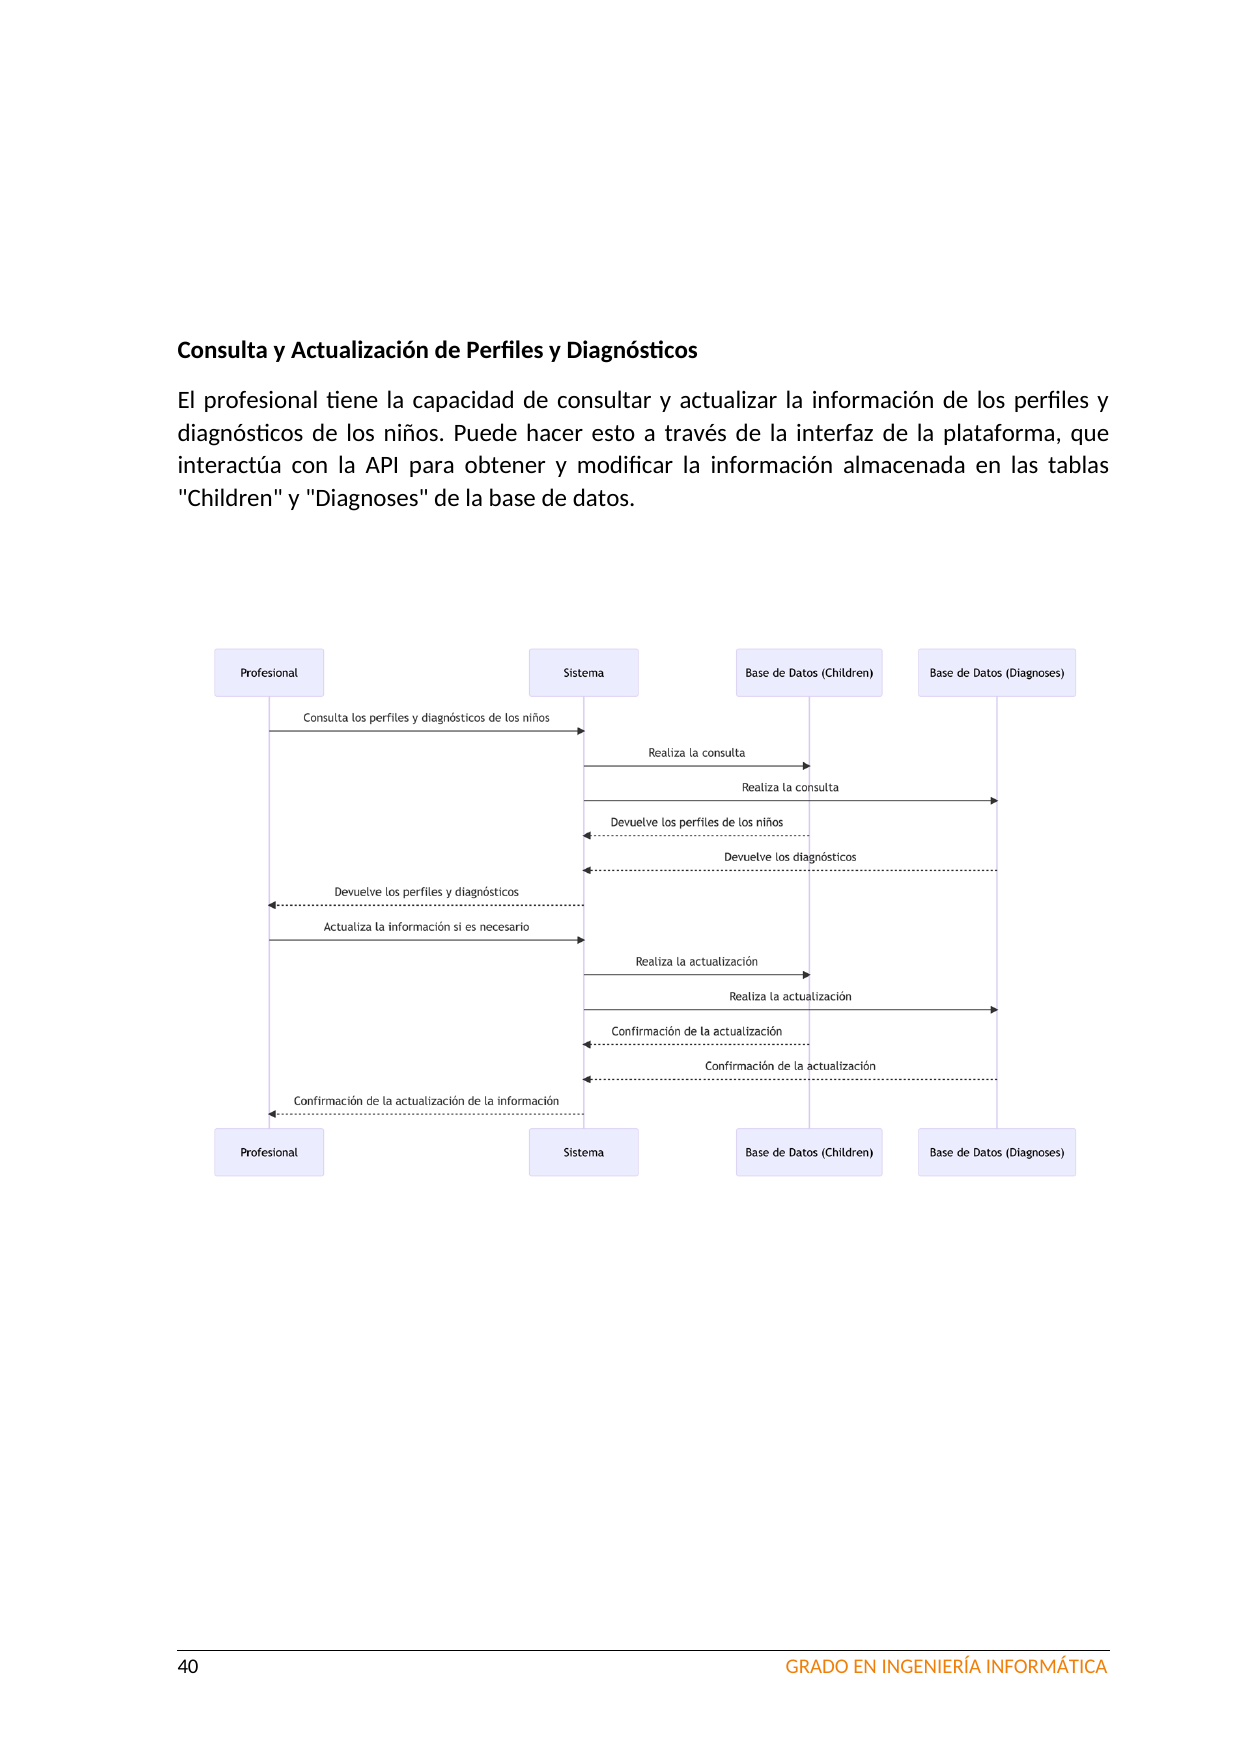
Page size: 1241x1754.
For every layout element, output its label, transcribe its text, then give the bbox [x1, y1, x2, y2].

text El profesional tiene la capacidad de consultar y actualizar la información de los perfiles y diagnósticos de los niños. Puede hacer esto a través de la interfaz de la plataforma, que interactúa con la API para obtener y modificar la información almacenada en las tablas "Children" y "Diagnoses" de la base de datos. [177, 384, 1110, 513]
picture [178, 594, 1112, 1231]
text Consulta y Actualización de Perfiles y Diagnósticos [177, 334, 1110, 365]
